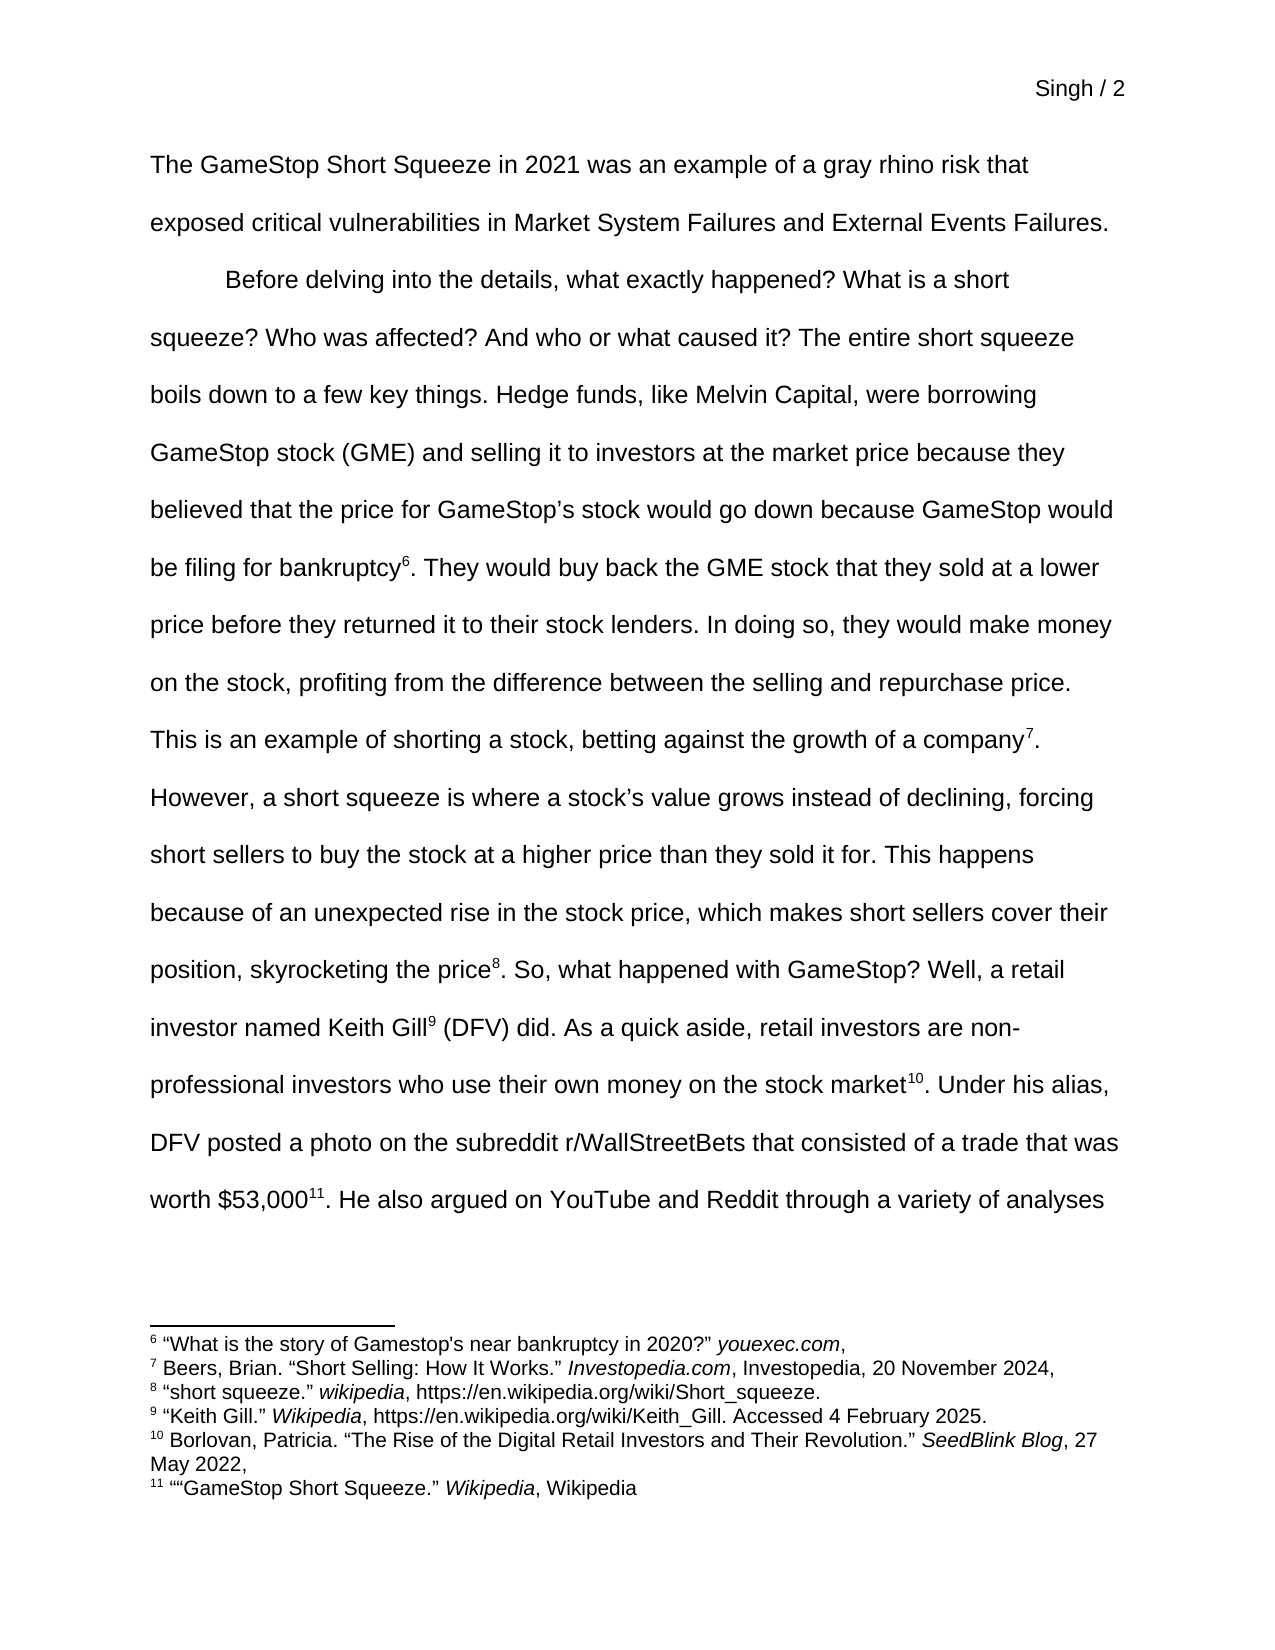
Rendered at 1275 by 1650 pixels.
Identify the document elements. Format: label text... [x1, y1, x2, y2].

text Memes have been a big part of internet culture for as long as I have been alive. Jokes have been around much longer. But who knew that jokes could impact the world so drastically? Who would have realized that a post on Reddit would lead to hedge funds losing hundreds of millions of dollars? While it was possible that something like that could happen, it wasn’t probable—until GameStop. In January 2021, as COVID-19 was still running rampant around the world, GameStop was on the brink of bankruptcy. You would think that is a seemingly minute detail in comparison to a pandemic, but it isn’t. Due to the pandemic, people were sent stimulus checks. And that was liquid assets. Assets that could be used in trading on the stock exchange. In a coordinated effort by retail investors on r/WallStreetBets, GameStop’s stock price skyrocketed, triggering a rare event in the stock market, a short squeeze. This short squeeze caused hedge funds to lose $6 Billion and left trading platforms in shock and disarray. The GameStop Short Squeeze in 2021 was an example of a gray rhino risk that exposed critical vulnerabilities in Market System Failures and External Events Failures. [150, 150, 1125, 236]
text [150, 265, 1125, 1214]
